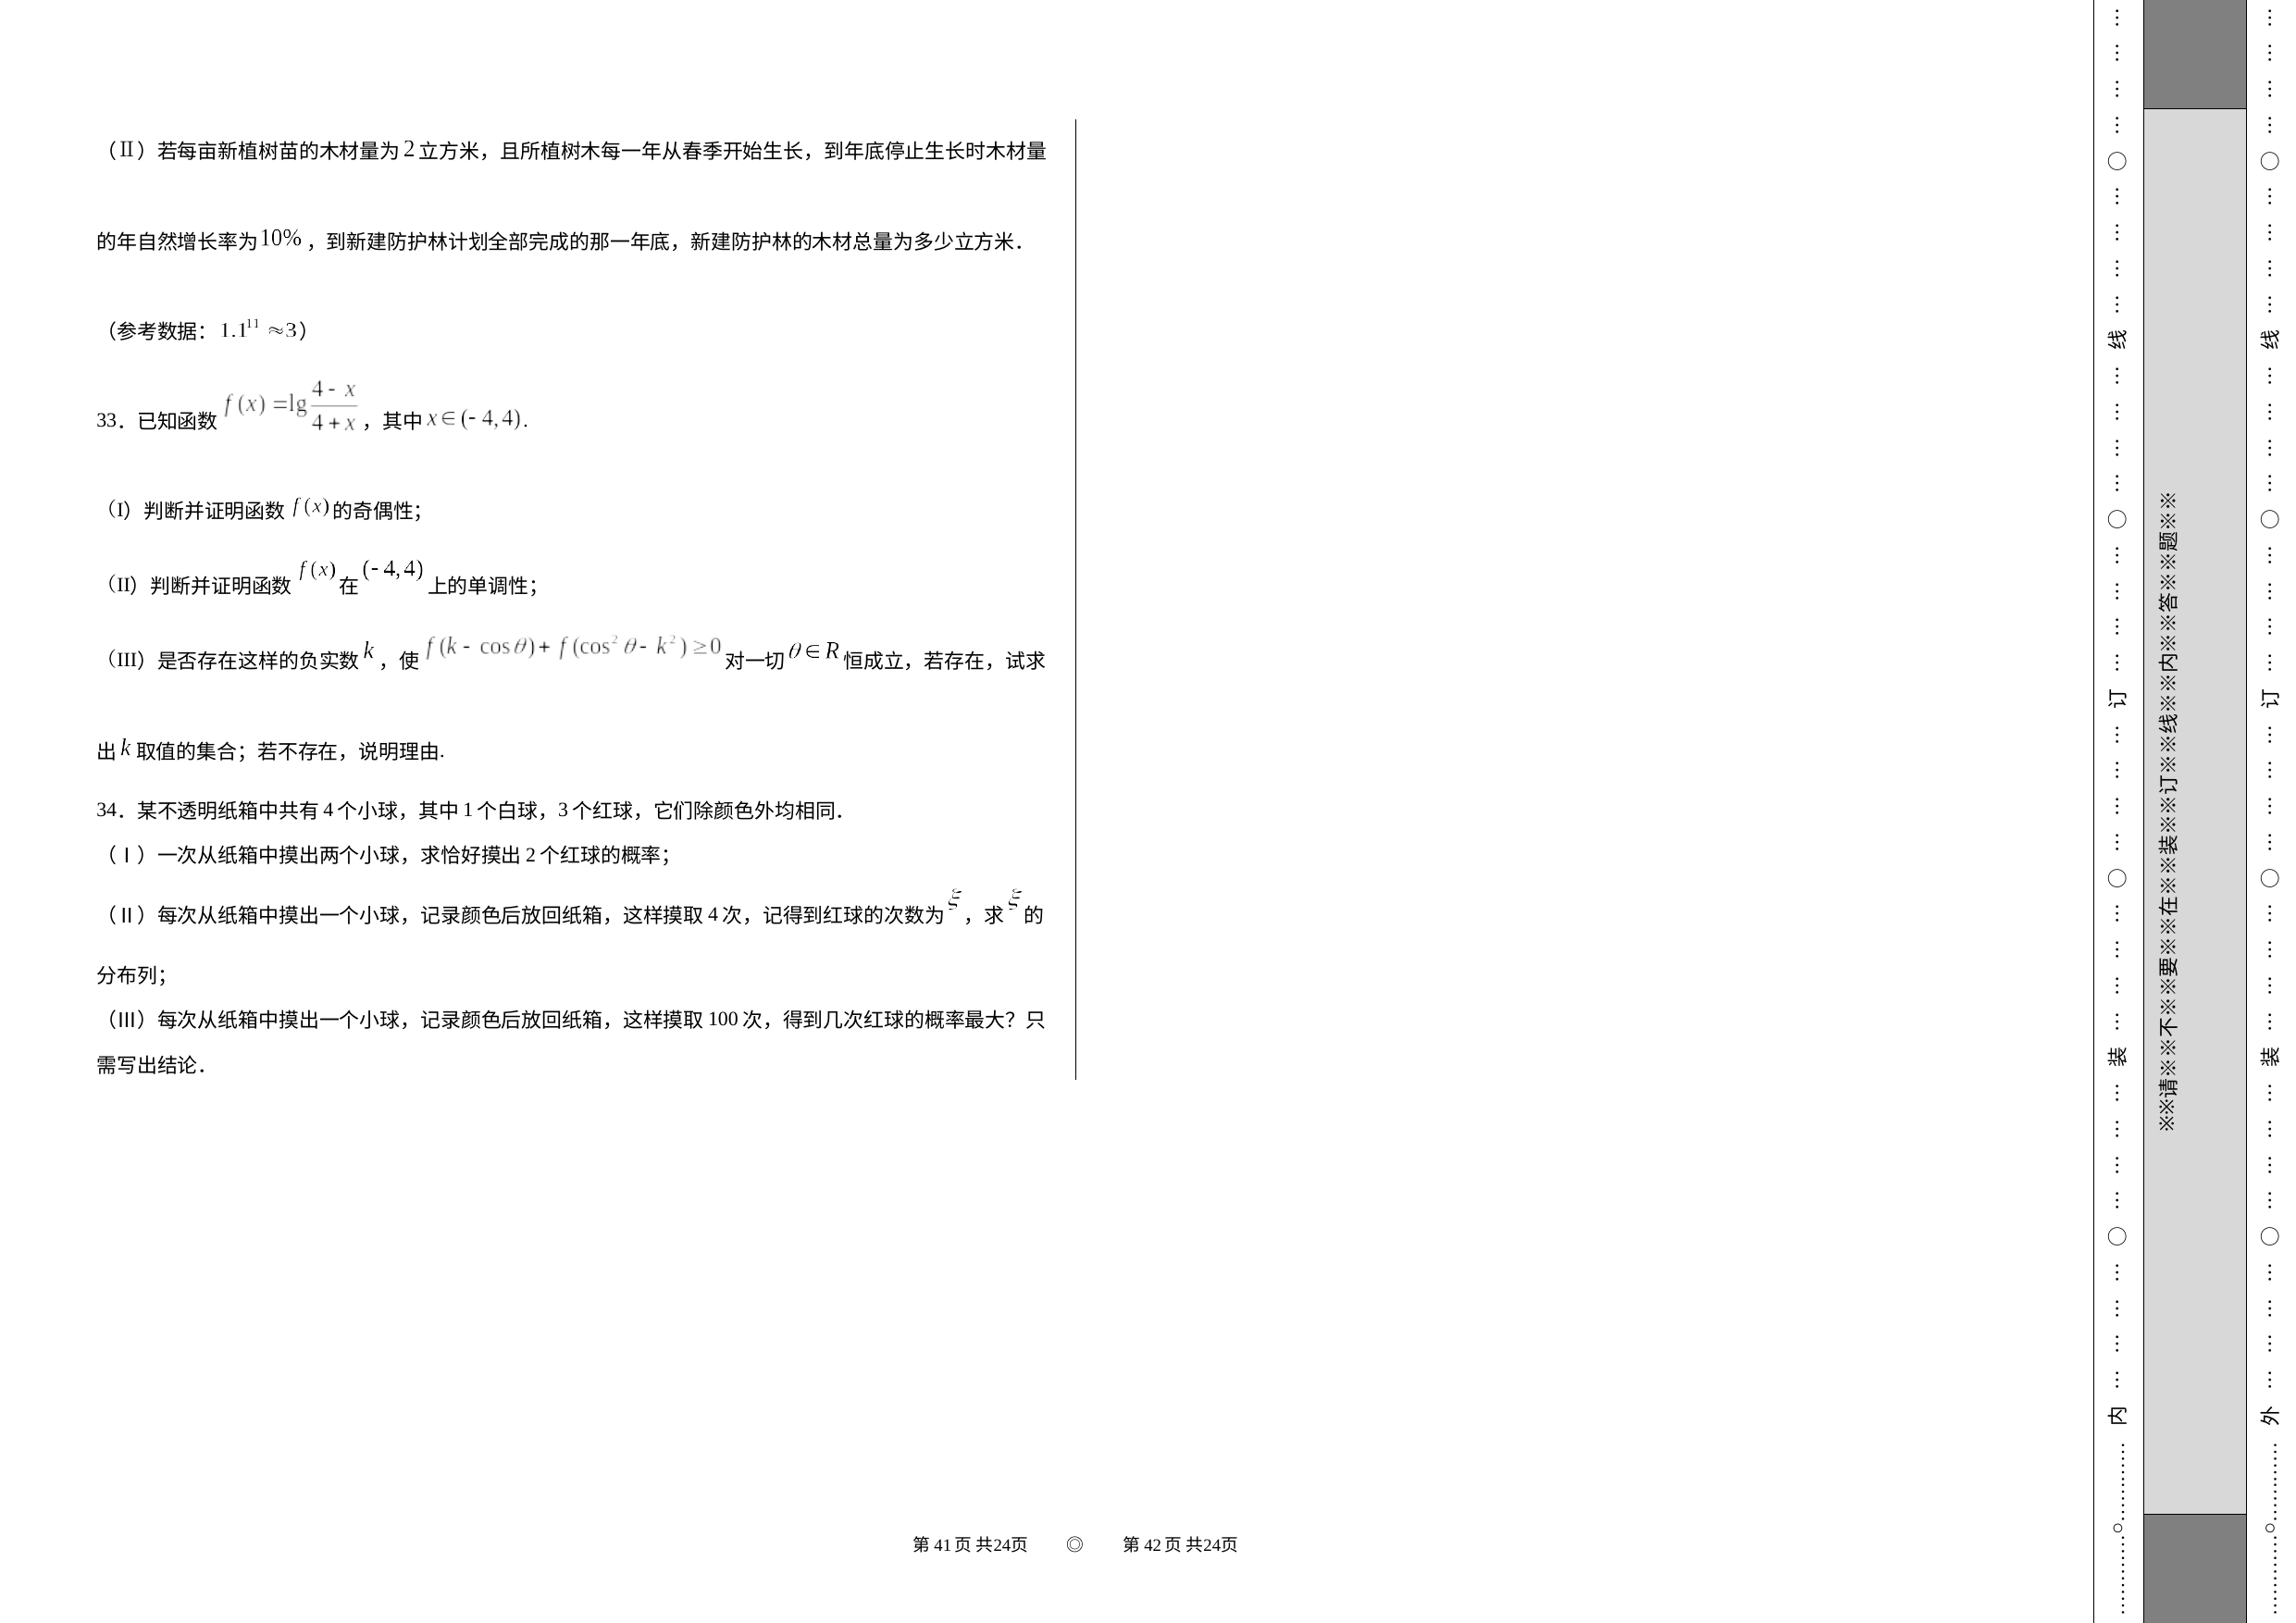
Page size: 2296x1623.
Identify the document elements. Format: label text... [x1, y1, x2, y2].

text （I）判断并证明函数的奇偶性； [96, 480, 1055, 540]
text 34．某不透明纸箱中共有4个小球，其中1个白球，3个红球，它们除颜色外均相同． [96, 795, 1055, 824]
text （Ⅰ）一次从纸箱中摸出两个小球，求恰好摸出2个红球的概率； [96, 839, 1055, 869]
text （Ⅲ）每次从纸箱中摸出一个小球，记录颜色后放回纸箱，这样摸取100次，得到几次红球的概率最大？只需写出结论． [96, 1004, 1055, 1079]
text 33．已知函数，其中. [96, 375, 1055, 465]
text （Ⅱ）每次从纸箱中摸出一个小球，记录颜色后放回纸箱，这样摸取4次，记得到红球的次数为，求的分布列； [96, 884, 1055, 989]
text （Ⅱ）若每亩新植树苗的木材量为立方米，且所植树木每一年从春季开始生长，到年底停止生长时木材量的年自然增长率为，到新建防护林计划全部完成的那一年底，新建防护林的木材总量为多少立方米．（参考数据：） [96, 119, 1055, 360]
text （III）是否存在这样的负实数，使对一切恒成立，若存在，试求出取值的集合；若不存在，说明理由. [96, 629, 1055, 780]
text （II）判断并证明函数在上的单调性； [96, 554, 1055, 614]
